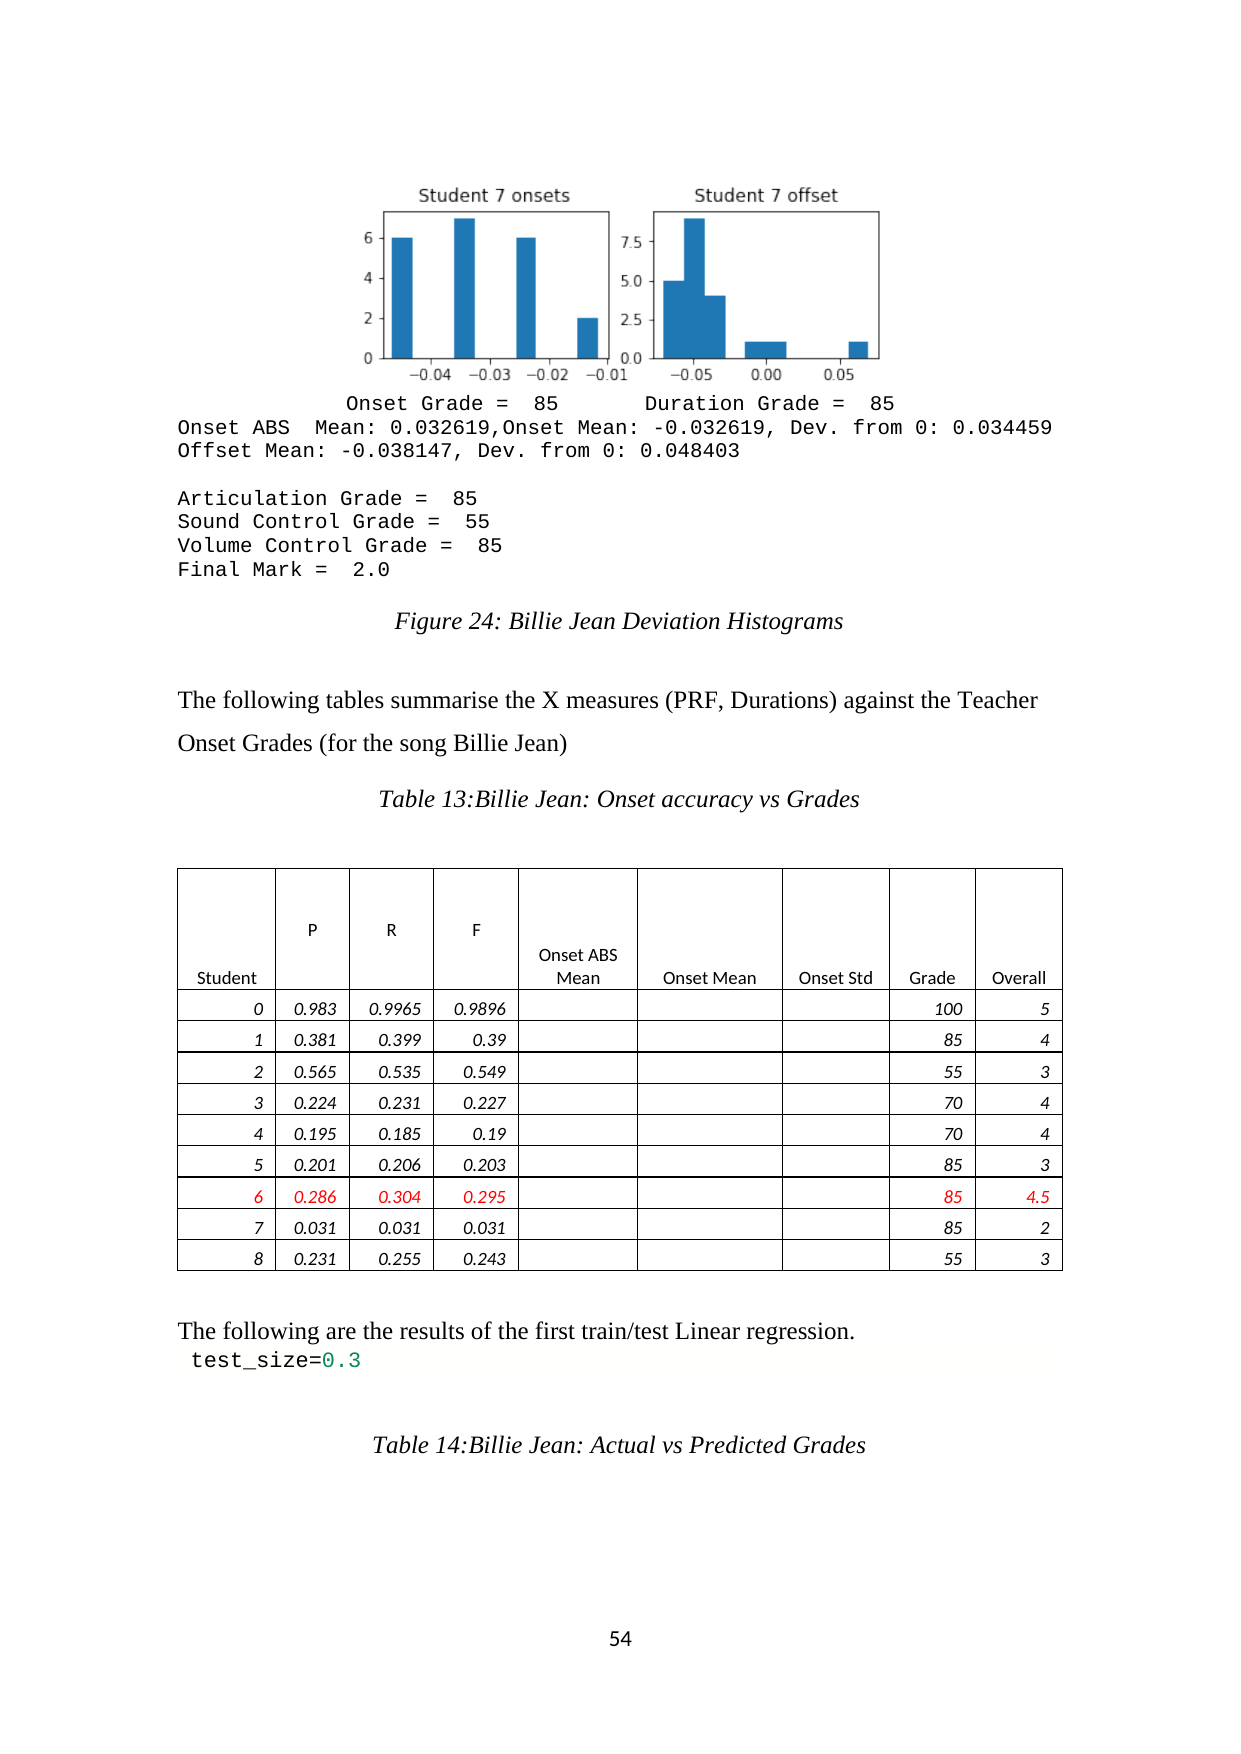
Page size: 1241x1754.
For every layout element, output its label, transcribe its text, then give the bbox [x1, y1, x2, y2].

table_header R [350, 869, 433, 989]
table_cell [638, 1146, 782, 1176]
table_cell [519, 1146, 637, 1176]
table_cell 0.031 [350, 1209, 433, 1239]
text Articulation Grade = 85 Sound Control Grade = 55 Volume Control Grade = 85 [177, 488, 1063, 559]
table_cell 0.224 [276, 1084, 349, 1114]
table_cell [783, 1146, 889, 1176]
table_cell [519, 1084, 637, 1114]
table_cell [783, 1053, 889, 1083]
table_cell [783, 1021, 889, 1051]
table_cell [638, 1021, 782, 1051]
table_cell 3 [976, 1240, 1062, 1270]
table_cell [519, 1053, 637, 1083]
table_cell 0.549 [434, 1053, 518, 1083]
text test_size=0.3 [177, 1345, 1063, 1374]
picture [352, 177, 888, 394]
table_cell [638, 1240, 782, 1270]
table_cell 3 [976, 1053, 1062, 1083]
table_cell 70 [890, 1115, 975, 1145]
table_header F [434, 869, 518, 989]
text The following are the results of the first train/test Linear regression. [177, 1316, 1063, 1345]
table_cell 0.304 [350, 1178, 433, 1208]
table_cell 0.983 [276, 990, 349, 1020]
table_cell 4 [976, 1021, 1062, 1051]
table_header Overall [976, 869, 1062, 989]
table_cell [783, 1115, 889, 1145]
table_cell 0.031 [434, 1209, 518, 1239]
table_cell 4 [178, 1115, 275, 1145]
table_cell [783, 1240, 889, 1270]
table_cell 0.201 [276, 1146, 349, 1176]
table_cell 0.19 [434, 1115, 518, 1145]
table_cell 0.195 [276, 1115, 349, 1145]
table_cell 85 [890, 1146, 975, 1176]
table_cell 55 [890, 1240, 975, 1270]
table_cell 0.286 [276, 1178, 349, 1208]
text Onset Grade = 85 Duration Grade = 85 [177, 393, 1063, 417]
table_cell 100 [890, 990, 975, 1020]
table_cell 0.243 [434, 1240, 518, 1270]
table_cell 0.255 [350, 1240, 433, 1270]
table_cell [519, 1115, 637, 1145]
table_cell 85 [890, 1021, 975, 1051]
table_cell 0.9965 [350, 990, 433, 1020]
text Offset Mean: -0.038147, Dev. from 0: 0.048403 [177, 440, 1063, 464]
text The following tables summarise the X measures (PRF, Durations) against the Teacher Onset Grades (for the song Billie Jean) [177, 685, 1063, 757]
table_cell 5 [178, 1146, 275, 1176]
table_cell 0.9896 [434, 990, 518, 1020]
table_cell 85 [890, 1209, 975, 1239]
text Figure 24: Billie Jean Deviation Histograms [177, 606, 1063, 635]
table_cell 2 [976, 1209, 1062, 1239]
text Onset ABS Mean: 0.032619,Onset Mean: -0.032619, Dev. from 0: 0.034459 [177, 417, 1063, 440]
table_cell [638, 1115, 782, 1145]
table_cell [638, 1209, 782, 1239]
table_cell 70 [890, 1084, 975, 1114]
table_cell [519, 990, 637, 1020]
table_cell 0.231 [350, 1084, 433, 1114]
table_cell 5 [976, 990, 1062, 1020]
table_cell 4.5 [976, 1178, 1062, 1208]
text Table 14:Billie Jean: Actual vs Predicted Grades [177, 1430, 1063, 1459]
table_cell [519, 1178, 637, 1208]
table_cell 0.203 [434, 1146, 518, 1176]
table_cell [783, 1084, 889, 1114]
table_cell 4 [976, 1084, 1062, 1114]
table_cell 0.185 [350, 1115, 433, 1145]
table_cell [638, 1178, 782, 1208]
table_cell [638, 1053, 782, 1083]
table_cell 8 [178, 1240, 275, 1270]
table_cell 55 [890, 1053, 975, 1083]
table_cell 6 [178, 1178, 275, 1208]
table_cell 3 [976, 1146, 1062, 1176]
table_header Onset Std [783, 869, 889, 989]
table_cell 0.231 [276, 1240, 349, 1270]
table_cell [638, 990, 782, 1020]
table_cell [783, 1209, 889, 1239]
table_cell 0 [178, 990, 275, 1020]
table_cell 0.206 [350, 1146, 433, 1176]
table_cell [519, 1021, 637, 1051]
table_cell 3 [178, 1084, 275, 1114]
table_header Student [178, 869, 275, 989]
table_cell 4 [976, 1115, 1062, 1145]
table_cell 0.535 [350, 1053, 433, 1083]
table_cell [519, 1240, 637, 1270]
table_cell 85 [890, 1178, 975, 1208]
table_cell 0.031 [276, 1209, 349, 1239]
table_cell 0.39 [434, 1021, 518, 1051]
table_cell 0.565 [276, 1053, 349, 1083]
table_header Grade [890, 869, 975, 989]
table_cell 0.227 [434, 1084, 518, 1114]
table_cell 0.381 [276, 1021, 349, 1051]
table_cell 7 [178, 1209, 275, 1239]
table_header Onset ABS Mean [519, 869, 637, 989]
text Table 13:Billie Jean: Onset accuracy vs Grades [177, 784, 1063, 813]
table_cell [638, 1084, 782, 1114]
table_header P [276, 869, 349, 989]
table_cell 1 [178, 1021, 275, 1051]
table_cell 0.399 [350, 1021, 433, 1051]
table_cell [783, 990, 889, 1020]
table_cell [783, 1178, 889, 1208]
table_cell 2 [178, 1053, 275, 1083]
table_header Onset Mean [638, 869, 782, 989]
text Final Mark = 2.0 [177, 559, 1063, 582]
table_cell [519, 1209, 637, 1239]
table_cell 0.295 [434, 1178, 518, 1208]
